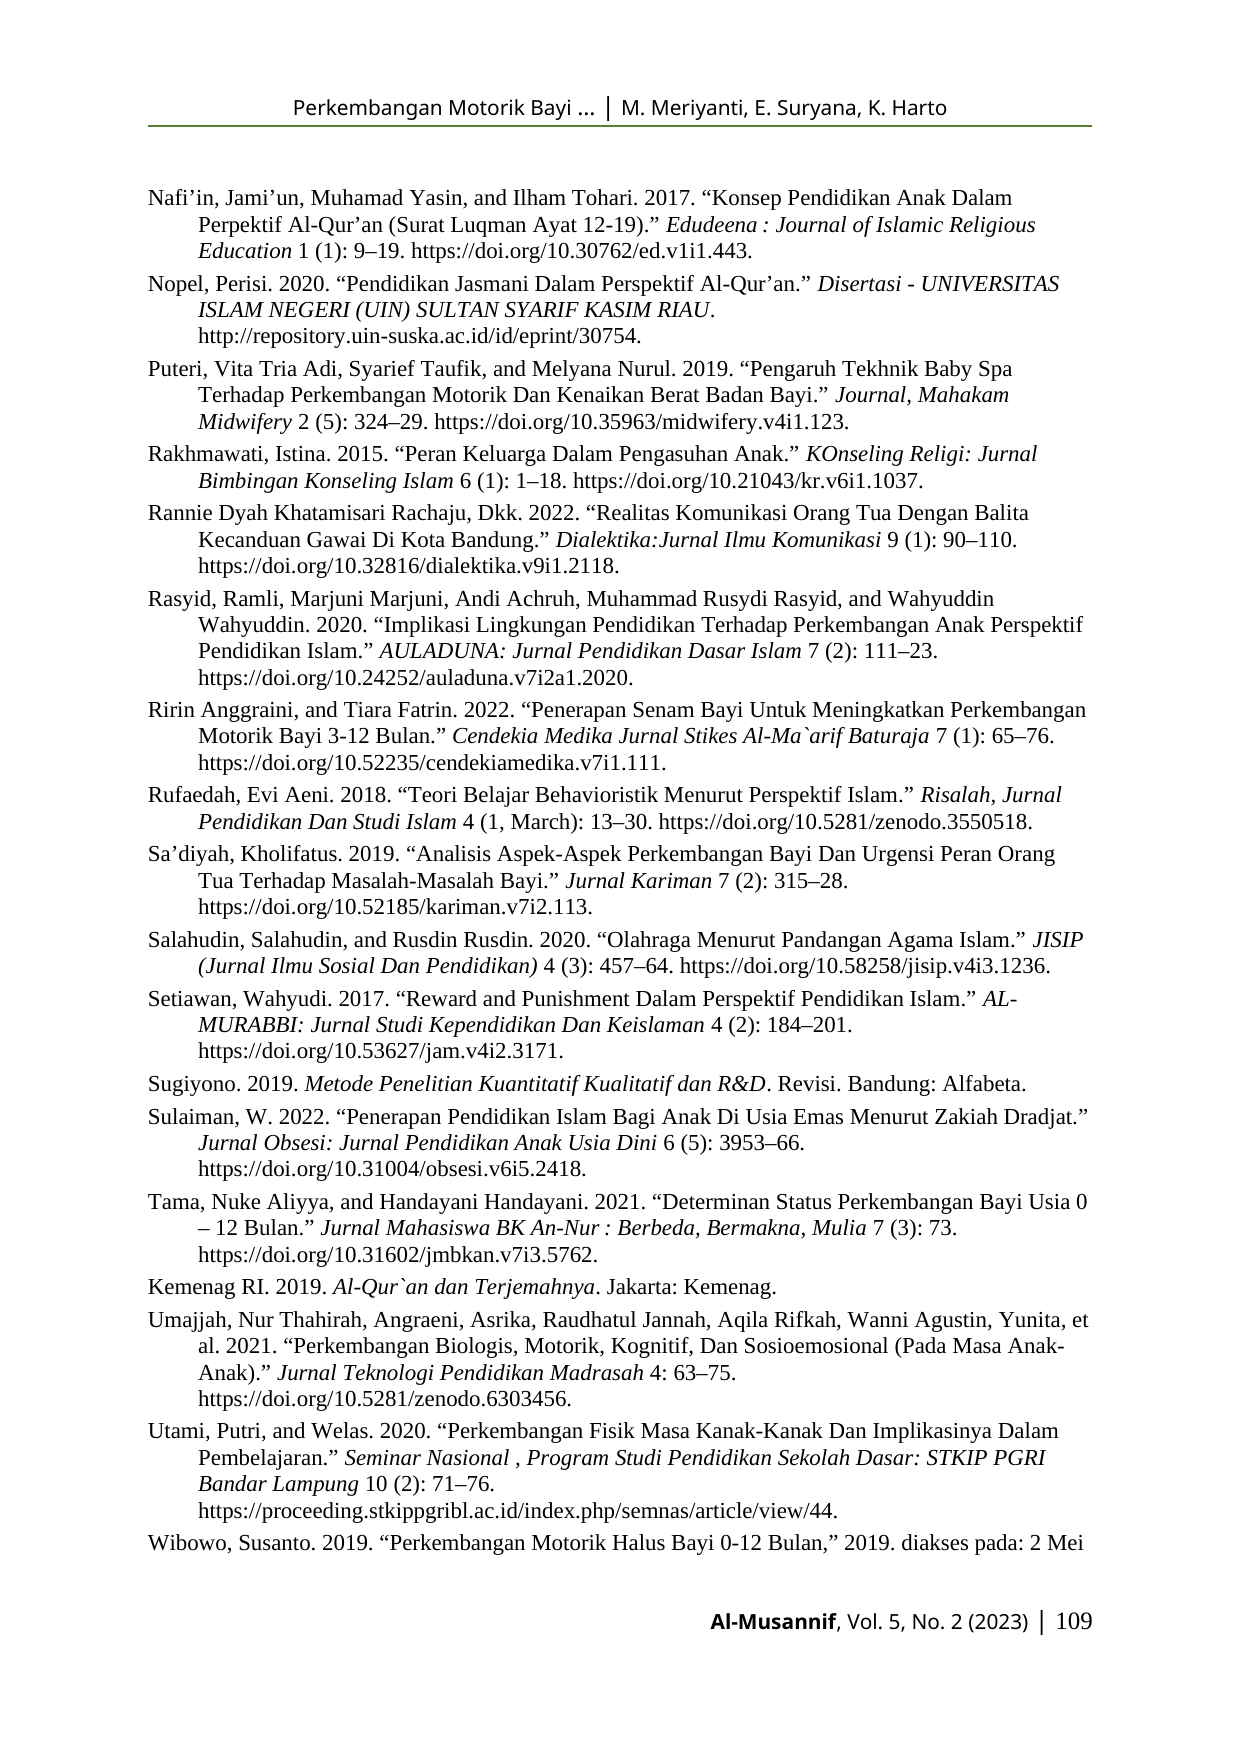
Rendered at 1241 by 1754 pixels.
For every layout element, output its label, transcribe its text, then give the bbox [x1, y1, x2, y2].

text Umajjah, Nur Thahirah, Angraeni, Asrika, Raudhatul Jannah, Aqila Rifkah, Wanni Agustin, Yunita, et al. 2021. “Perkembangan Biologis, Motorik, Kognitif, Dan Sosioemosional (Pada Masa Anak-Anak).” Jurnal Teknologi Pendidikan Madrasah 4: 63–75. https://doi.org/10.5281/zenodo.6303456. [148, 1306, 1092, 1411]
text Rannie Dyah Khatamisari Rachaju, Dkk. 2022. “Realitas Komunikasi Orang Tua Dengan Balita Kecanduan Gawai Di Kota Bandung.” Dialektika:Jurnal Ilmu Komunikasi 9 (1): 90–110. https://doi.org/10.32816/dialektika.v9i1.2118. [148, 499, 1092, 578]
text Rasyid, Ramli, Marjuni Marjuni, Andi Achruh, Muhammad Rusydi Rasyid, and Wahyuddin Wahyuddin. 2020. “Implikasi Lingkungan Pendidikan Terhadap Perkembangan Anak Perspektif Pendidikan Islam.” AULADUNA: Jurnal Pendidikan Dasar Islam 7 (2): 111–23. https://doi.org/10.24252/auladuna.v7i2a1.2020. [148, 584, 1092, 690]
text Nafi’in, Jami’un, Muhamad Yasin, and Ilham Tohari. 2017. “Konsep Pendidikan Anak Dalam Perpektif Al-Qur’an (Surat Luqman Ayat 12-19).” Edudeena : Journal of Islamic Religious Education 1 (1): 9–19. https://doi.org/10.30762/ed.v1i1.443. [148, 184, 1092, 263]
text Utami, Putri, and Welas. 2020. “Perkembangan Fisik Masa Kanak-Kanak Dan Implikasinya Dalam Pembelajaran.” Seminar Nasional , Program Studi Pendidikan Sekolah Dasar: STKIP PGRI Bandar Lampung 10 (2): 71–76. https://proceeding.stkippgribl.ac.id/index.php/semnas/article/view/44. [148, 1418, 1092, 1523]
text Kemenag RI. 2019. Al-Qur`an dan Terjemahnya. Jakarta: Kemenag. [148, 1273, 1092, 1300]
text Rakhmawati, Istina. 2015. “Peran Keluarga Dalam Pengasuhan Anak.” KOnseling Religi: Jurnal Bimbingan Konseling Islam 6 (1): 1–18. https://doi.org/10.21043/kr.v6i1.1037. [148, 440, 1092, 493]
text Salahudin, Salahudin, and Rusdin Rusdin. 2020. “Olahraga Menurut Pandangan Agama Islam.” JISIP (Jurnal Ilmu Sosial Dan Pendidikan) 4 (3): 457–64. https://doi.org/10.58258/jisip.v4i3.1236. [148, 926, 1092, 978]
text Sa’diyah, Kholifatus. 2019. “Analisis Aspek-Aspek Perkembangan Bayi Dan Urgensi Peran Orang Tua Terhadap Masalah-Masalah Bayi.” Jurnal Kariman 7 (2): 315–28. https://doi.org/10.52185/kariman.v7i2.113. [148, 841, 1092, 919]
text Setiawan, Wahyudi. 2017. “Reward and Punishment Dalam Perspektif Pendidikan Islam.” AL-MURABBI: Jurnal Studi Kependidikan Dan Keislaman 4 (2): 184–201. https://doi.org/10.53627/jam.v4i2.3171. [148, 985, 1092, 1064]
text Nopel, Perisi. 2020. “Pendidikan Jasmani Dalam Perspektif Al-Qur’an.” Disertasi - UNIVERSITAS ISLAM NEGERI (UIN) SULTAN SYARIF KASIM RIAU. http://repository.uin-suska.ac.id/id/eprint/30754. [148, 270, 1092, 349]
text Sulaiman, W. 2022. “Penerapan Pendidikan Islam Bagi Anak Di Usia Emas Menurut Zakiah Dradjat.” Jurnal Obsesi: Jurnal Pendidikan Anak Usia Dini 6 (5): 3953–66. https://doi.org/10.31004/obsesi.v6i5.2418. [148, 1103, 1092, 1182]
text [148, 1529, 1092, 1556]
text Tama, Nuke Aliyya, and Handayani Handayani. 2021. “Determinan Status Perkembangan Bayi Usia 0 – 12 Bulan.” Jurnal Mahasiswa BK An-Nur : Berbeda, Bermakna, Mulia 7 (3): 73. https://doi.org/10.31602/jmbkan.v7i3.5762. [148, 1188, 1092, 1267]
text Ririn Anggraini, and Tiara Fatrin. 2022. “Penerapan Senam Bayi Untuk Meningkatkan Perkembangan Motorik Bayi 3-12 Bulan.” Cendekia Medika Jurnal Stikes Al-Ma`arif Baturaja 7 (1): 65–76. https://doi.org/10.52235/cendekiamedika.v7i1.111. [148, 696, 1092, 775]
text Rufaedah, Evi Aeni. 2018. “Teori Belajar Behavioristik Menurut Perspektif Islam.” Risalah, Jurnal Pendidikan Dan Studi Islam 4 (1, March): 13–30. https://doi.org/10.5281/zenodo.3550518. [148, 782, 1092, 834]
text Puteri, Vita Tria Adi, Syarief Taufik, and Melyana Nurul. 2019. “Pengaruh Tekhnik Baby Spa Terhadap Perkembangan Motorik Dan Kenaikan Berat Badan Bayi.” Journal, Mahakam Midwifery 2 (5): 324–29. https://doi.org/10.35963/midwifery.v4i1.123. [148, 355, 1092, 434]
text Sugiyono. 2019. Metode Penelitian Kuantitatif Kualitatif dan R&D. Revisi. Bandung: Alfabeta. [148, 1070, 1092, 1096]
